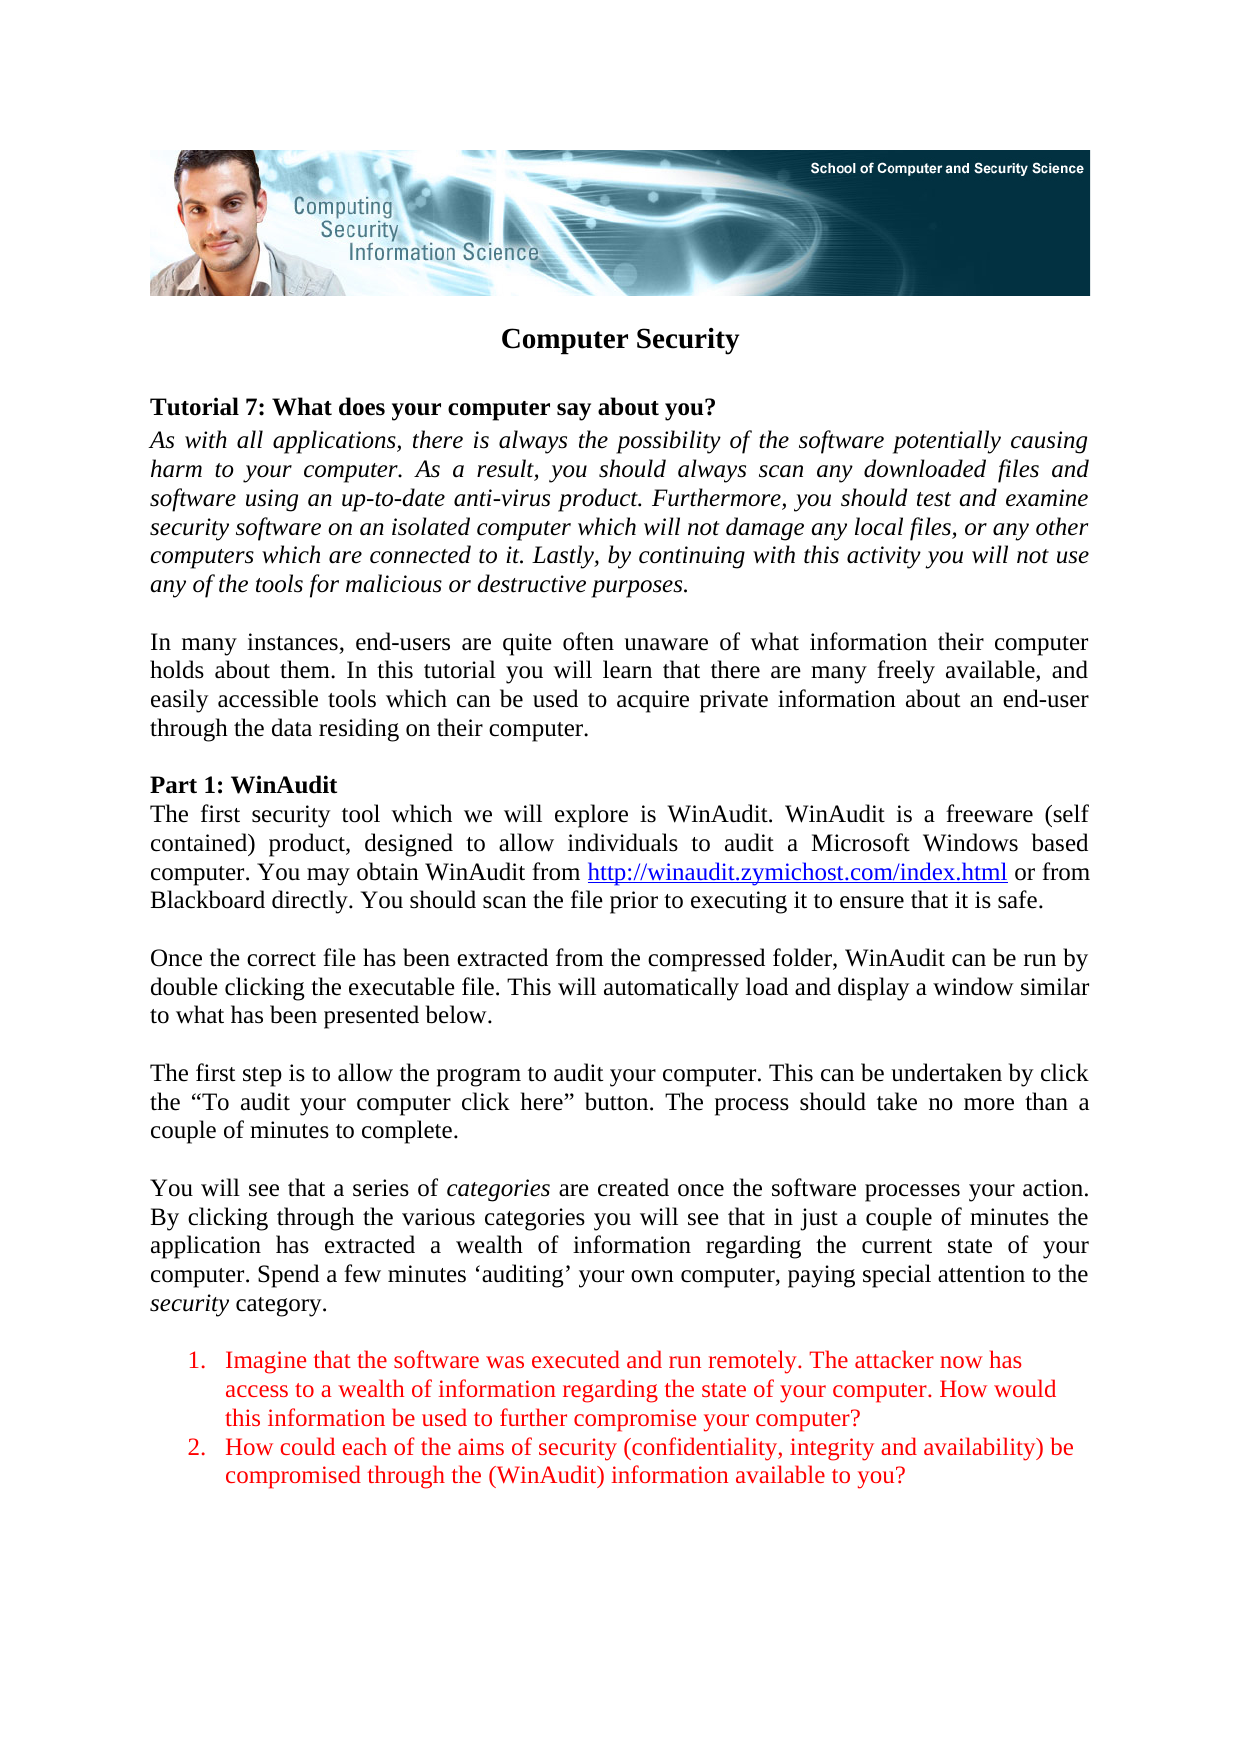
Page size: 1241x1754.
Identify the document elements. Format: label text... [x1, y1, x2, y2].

list Imagine that the software was executed and run remotely. The attacker now has access to a wealth of information regarding the state of your computer. How would this information be used to further compromise your computer? [187, 1346, 1090, 1432]
list How could each of the aims of security (confidentiality, integrity and availability) be compromised through the (WinAudit) information available to you? [187, 1432, 1090, 1489]
picture [893, 166, 900, 172]
picture [838, 166, 847, 173]
text You will see that a series of categories are created once the software processes your action. By clicking through the various categories you will see that in just a couple of minutes the application has extracted a wealth of information regarding the current state of your computer. Spend a few minutes ‘auditing’ your own computer, paying special attention to the security category. [150, 1173, 1090, 1317]
picture [1050, 164, 1058, 172]
picture [150, 150, 957, 296]
text The first security tool which we will explore is WinAudit. WinAudit is a freeware (self contained) product, designed to allow individuals to audit a Microsoft Windows based computer. You may obtain WinAudit from http://winaudit.zymichost.com/index.html or from Blackboard directly. You should scan the file prior to executing it to ensure that it is safe. [150, 799, 1090, 914]
text In many instances, end-users are quite often unaware of what information their computer holds about them. In this tutorial you will learn that there are many freely available, and easily accessible tools which can be used to acquire private information about an end-user through the data residing on their computer. [150, 627, 1090, 742]
text Computer Security [150, 321, 1090, 354]
picture [1008, 164, 1022, 172]
text As with all applications, there is always the possibility of the software potentially causing harm to your computer. As a result, you should always scan any downloaded files and software using an up-to-date anti-virus product. Furthermore, you should test and examine security software on an isolated computer which will not damage any local files, or any other computers which are connected to it. Lastly, by continuing with this activity you will not use any of the tools for malicious or destructive purposes. [150, 426, 1090, 598]
text Tutorial 7: What does your computer say about you? [150, 392, 1090, 421]
picture [828, 164, 834, 173]
text Once the correct file has been extracted from the compressed folder, WinAudit can be run by double clicking the executable file. This will automatically load and display a window similar to what has been presented below. [150, 943, 1090, 1029]
picture [980, 166, 992, 171]
picture [922, 164, 928, 173]
text The first step is to allow the program to audit your computer. This can be undertaken by click the “To audit your computer click here” button. The process should take no more than a couple of minutes to complete. [150, 1058, 1090, 1144]
text Part 1: WinAudit [150, 771, 1090, 799]
